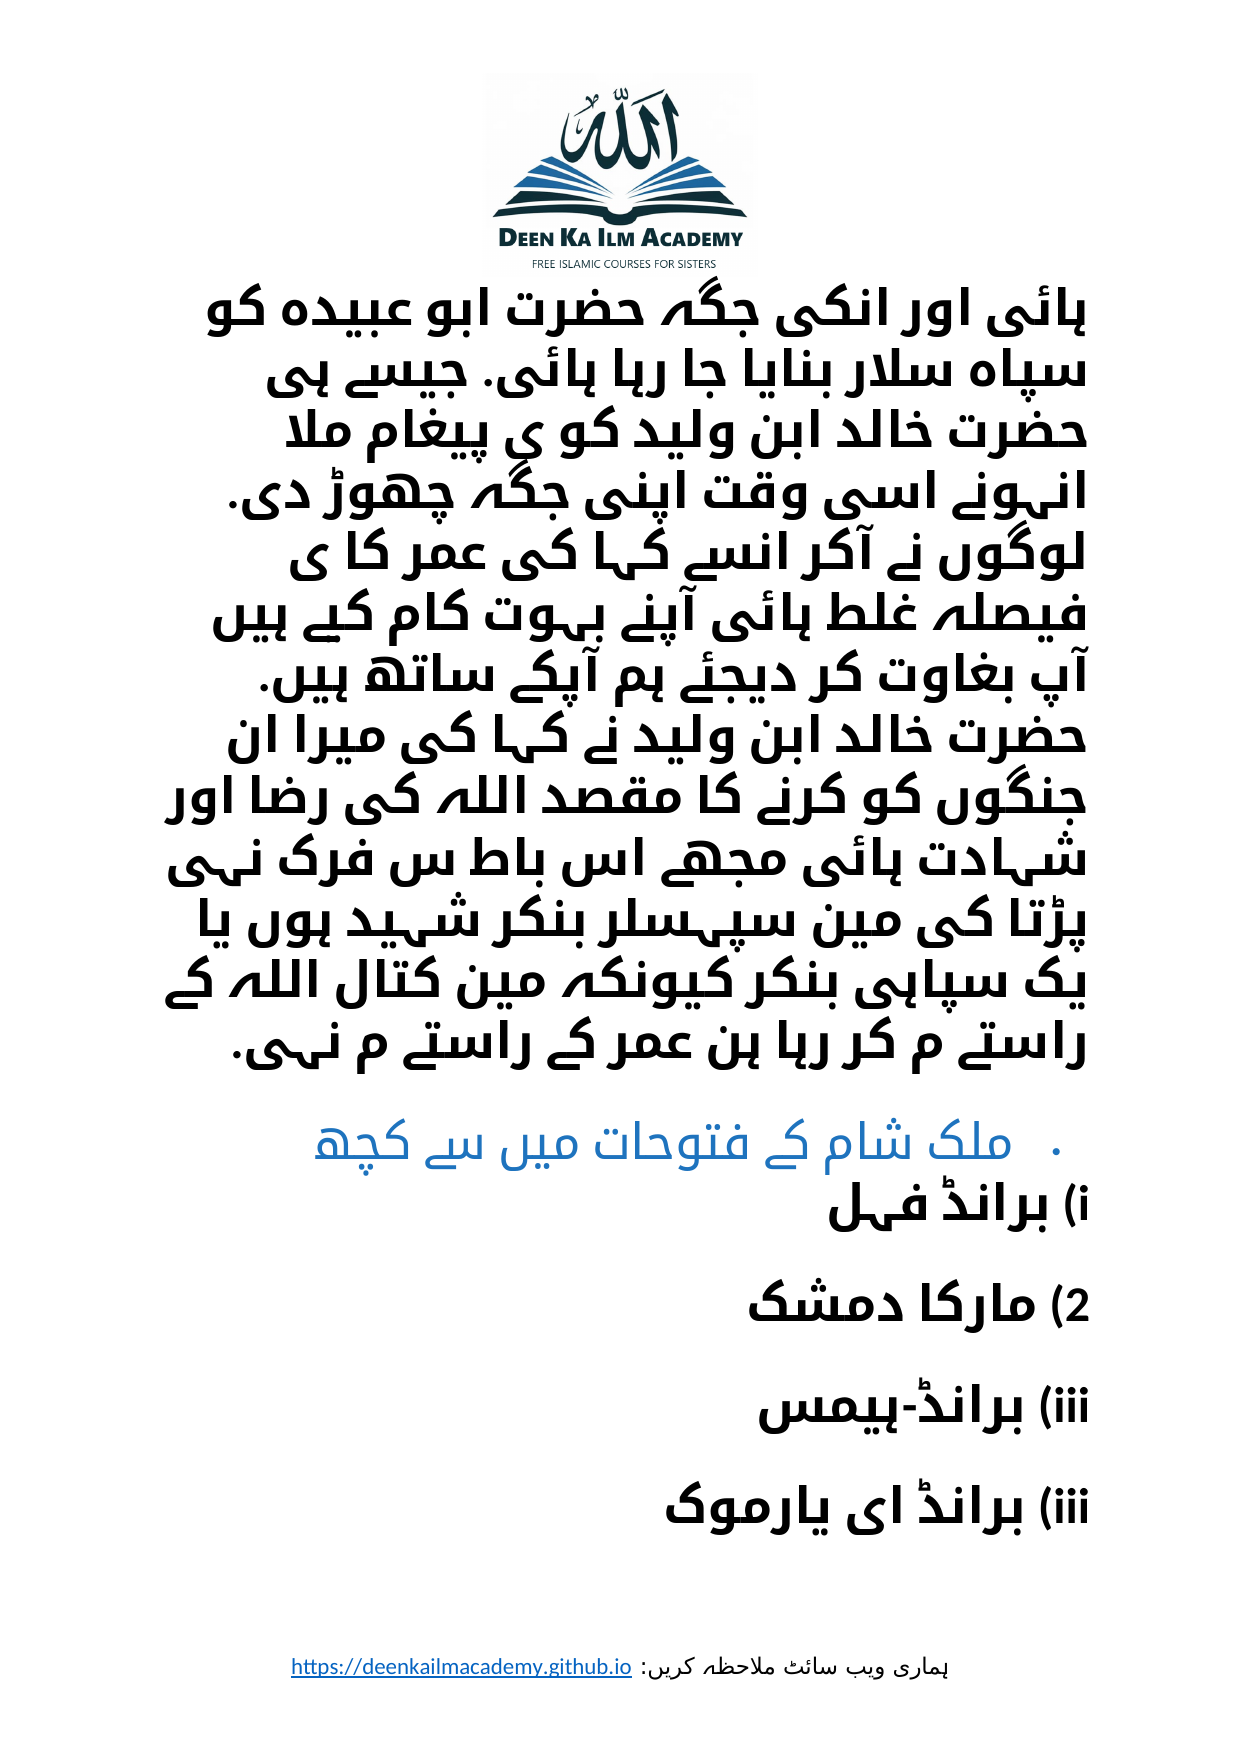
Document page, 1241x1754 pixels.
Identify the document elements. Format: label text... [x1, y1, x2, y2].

text iii) برانڈ ای یارموک [150, 1475, 1090, 1536]
text 2) مارکا دمشک [150, 1273, 1090, 1334]
picture [482, 73, 759, 277]
subtitle ملک شام کے فتوحات میں سے کچھ [150, 1111, 1053, 1172]
text i) برانڈ فہل [150, 1172, 1090, 1233]
text iii) برانڈ-ہیمس [150, 1374, 1090, 1435]
